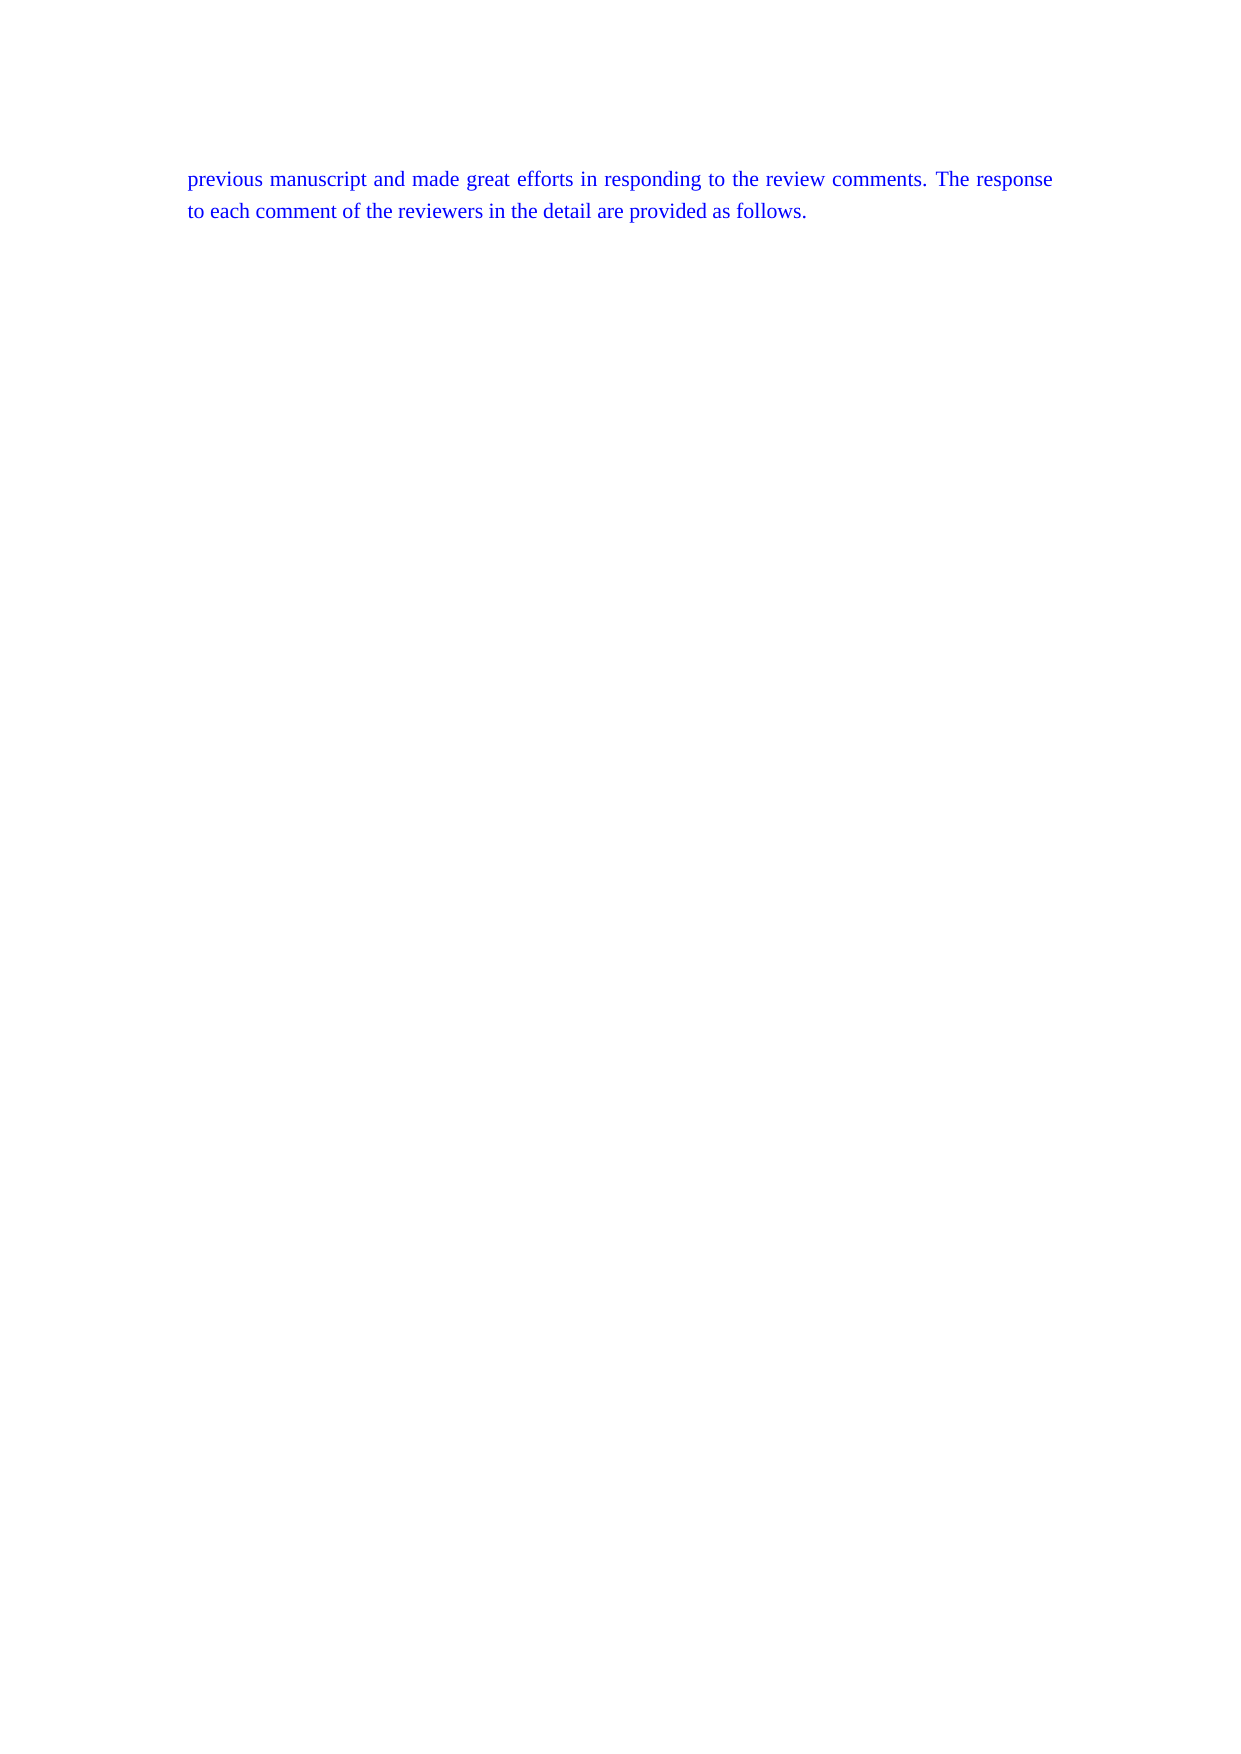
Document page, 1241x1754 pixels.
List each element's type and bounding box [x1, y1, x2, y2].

text [187, 162, 1053, 227]
